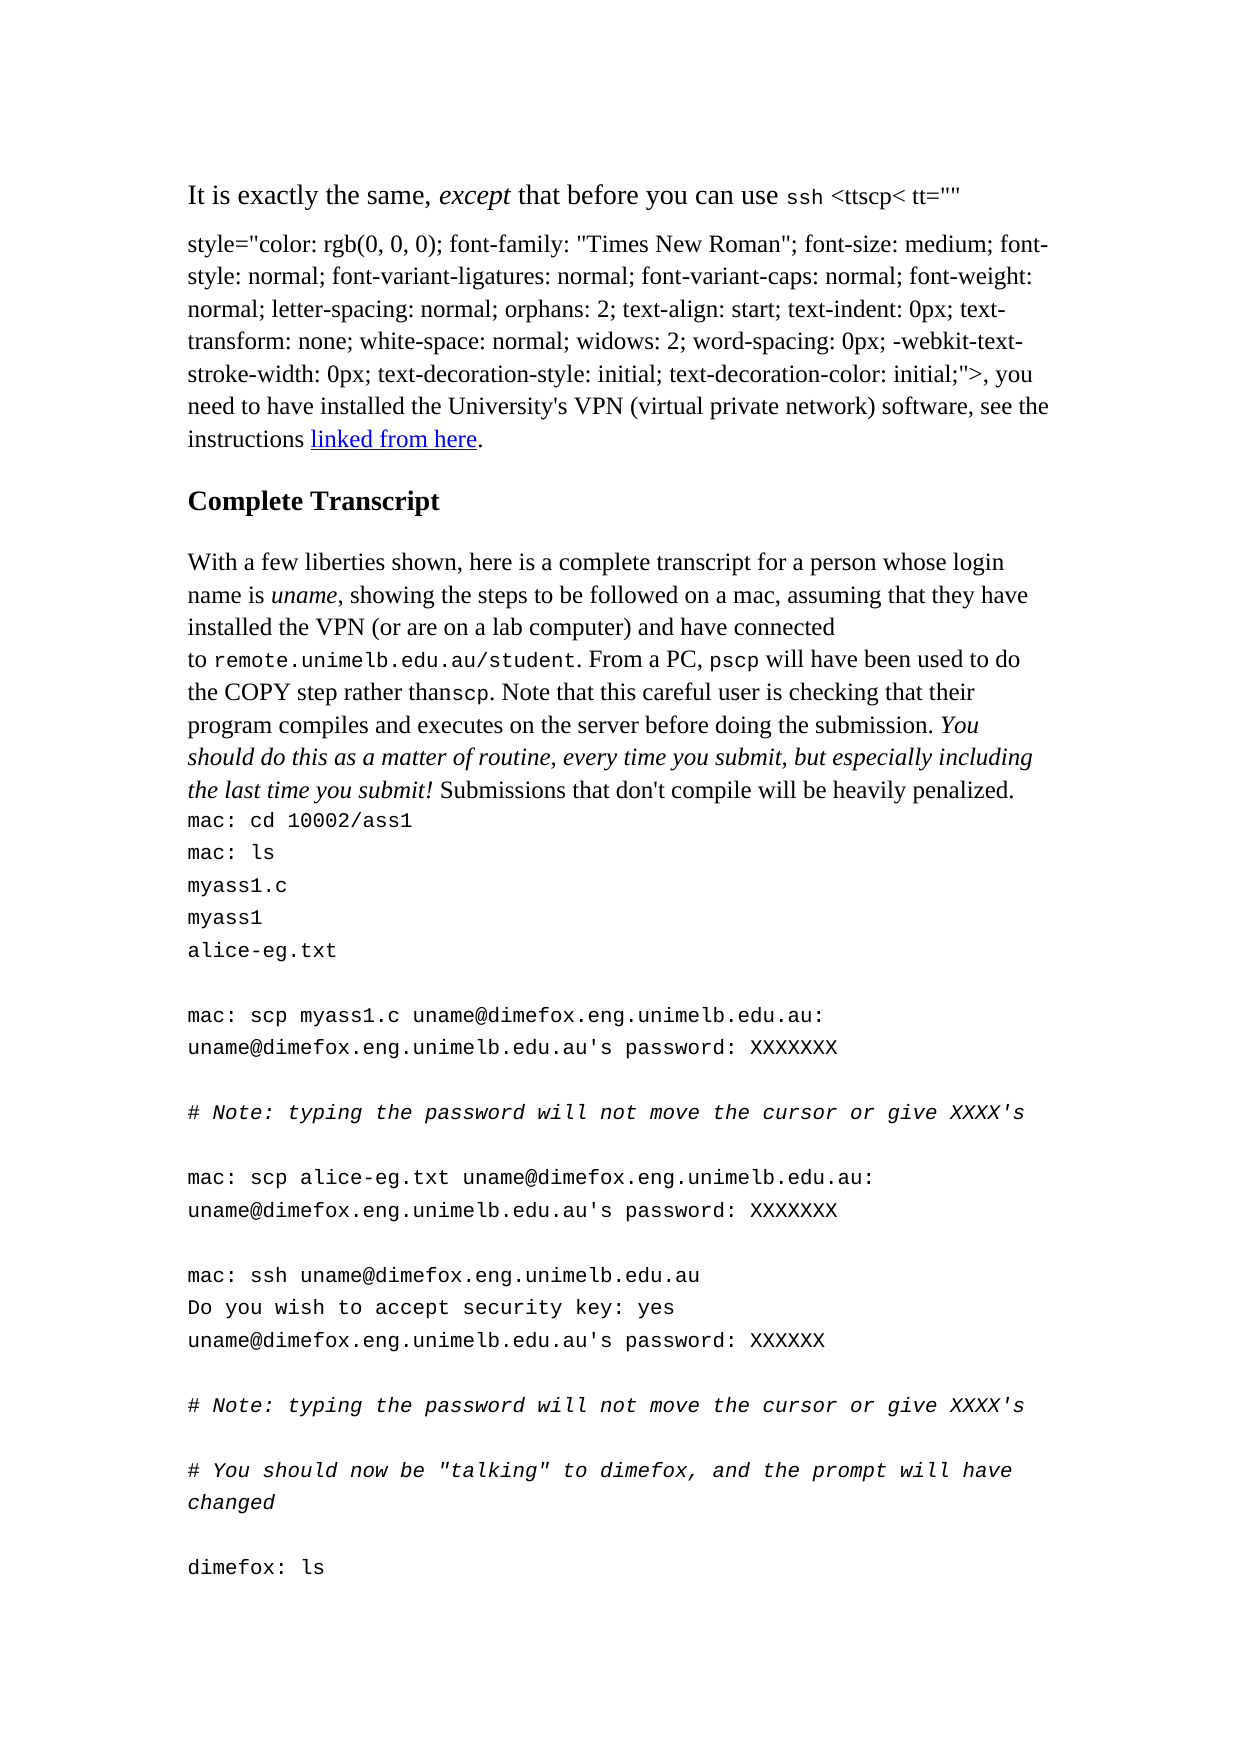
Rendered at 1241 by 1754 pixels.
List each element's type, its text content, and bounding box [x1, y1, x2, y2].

text Complete Transcript [187, 484, 1053, 516]
text dimefox: ls [187, 1553, 1053, 1585]
text uname@dimefox.eng.unimelb.edu.au's password: XXXXXX [187, 1325, 1053, 1358]
text # Note: typing the password will not move the cursor or give XXXX's [187, 1390, 1053, 1423]
text mac: scp myass1.c uname@dimefox.eng.unimelb.edu.au: [187, 1000, 1053, 1033]
text With a few liberties shown, here is a complete transcript for a person whose login name is uname, showing the steps to be followed on a mac, assuming that they have installed the VPN (or are on a lab computer) and have connected to remote.unimelb.edu.au/student. From a PC, pscp will have been used to do the COPY step rather thanscp. Note that this careful user is checking that their program compiles and executes on the server before doing the submission. You should do this as a matter of routine, every time you submit, but especially including the last time you submit! Submissions that don't compile will be heavily penalized. [187, 545, 1053, 805]
text mac: cd 10002/ass1 [187, 805, 1053, 838]
text # Note: typing the password will not move the cursor or give XXXX's [187, 1098, 1053, 1130]
text myass1.c [187, 870, 1053, 903]
text mac: ssh uname@dimefox.eng.unimelb.edu.au [187, 1260, 1053, 1293]
text It is exactly the same, except that before you can use ssh <ttscp< tt="" style="color: rgb(0, 0, 0); font-family: "Times New Roman"; font-size: medium; font-style: normal; font-variant-ligatures: normal; font-variant-caps: normal; font-weight: normal; letter-spacing: normal; orphans: 2; text-align: start; text-indent: 0px; text-transform: none; white-space: normal; widows: 2; word-spacing: 0px; -webkit-text-stroke-width: 0px; text-decoration-style: initial; text-decoration-color: initial;">, you need to have installed the University's VPN (virtual private network) software, see the instructions linked from here. [187, 162, 1053, 454]
text # You should now be "talking" to dimefox, and the prompt will have changed [187, 1455, 1053, 1520]
text uname@dimefox.eng.unimelb.edu.au's password: XXXXXXX [187, 1033, 1053, 1065]
text mac: scp alice-eg.txt uname@dimefox.eng.unimelb.edu.au: [187, 1163, 1053, 1195]
text alice-eg.txt [187, 935, 1053, 968]
text Do you wish to accept security key: yes [187, 1293, 1053, 1325]
text uname@dimefox.eng.unimelb.edu.au's password: XXXXXXX [187, 1195, 1053, 1228]
text mac: ls [187, 838, 1053, 870]
text myass1 [187, 903, 1053, 935]
